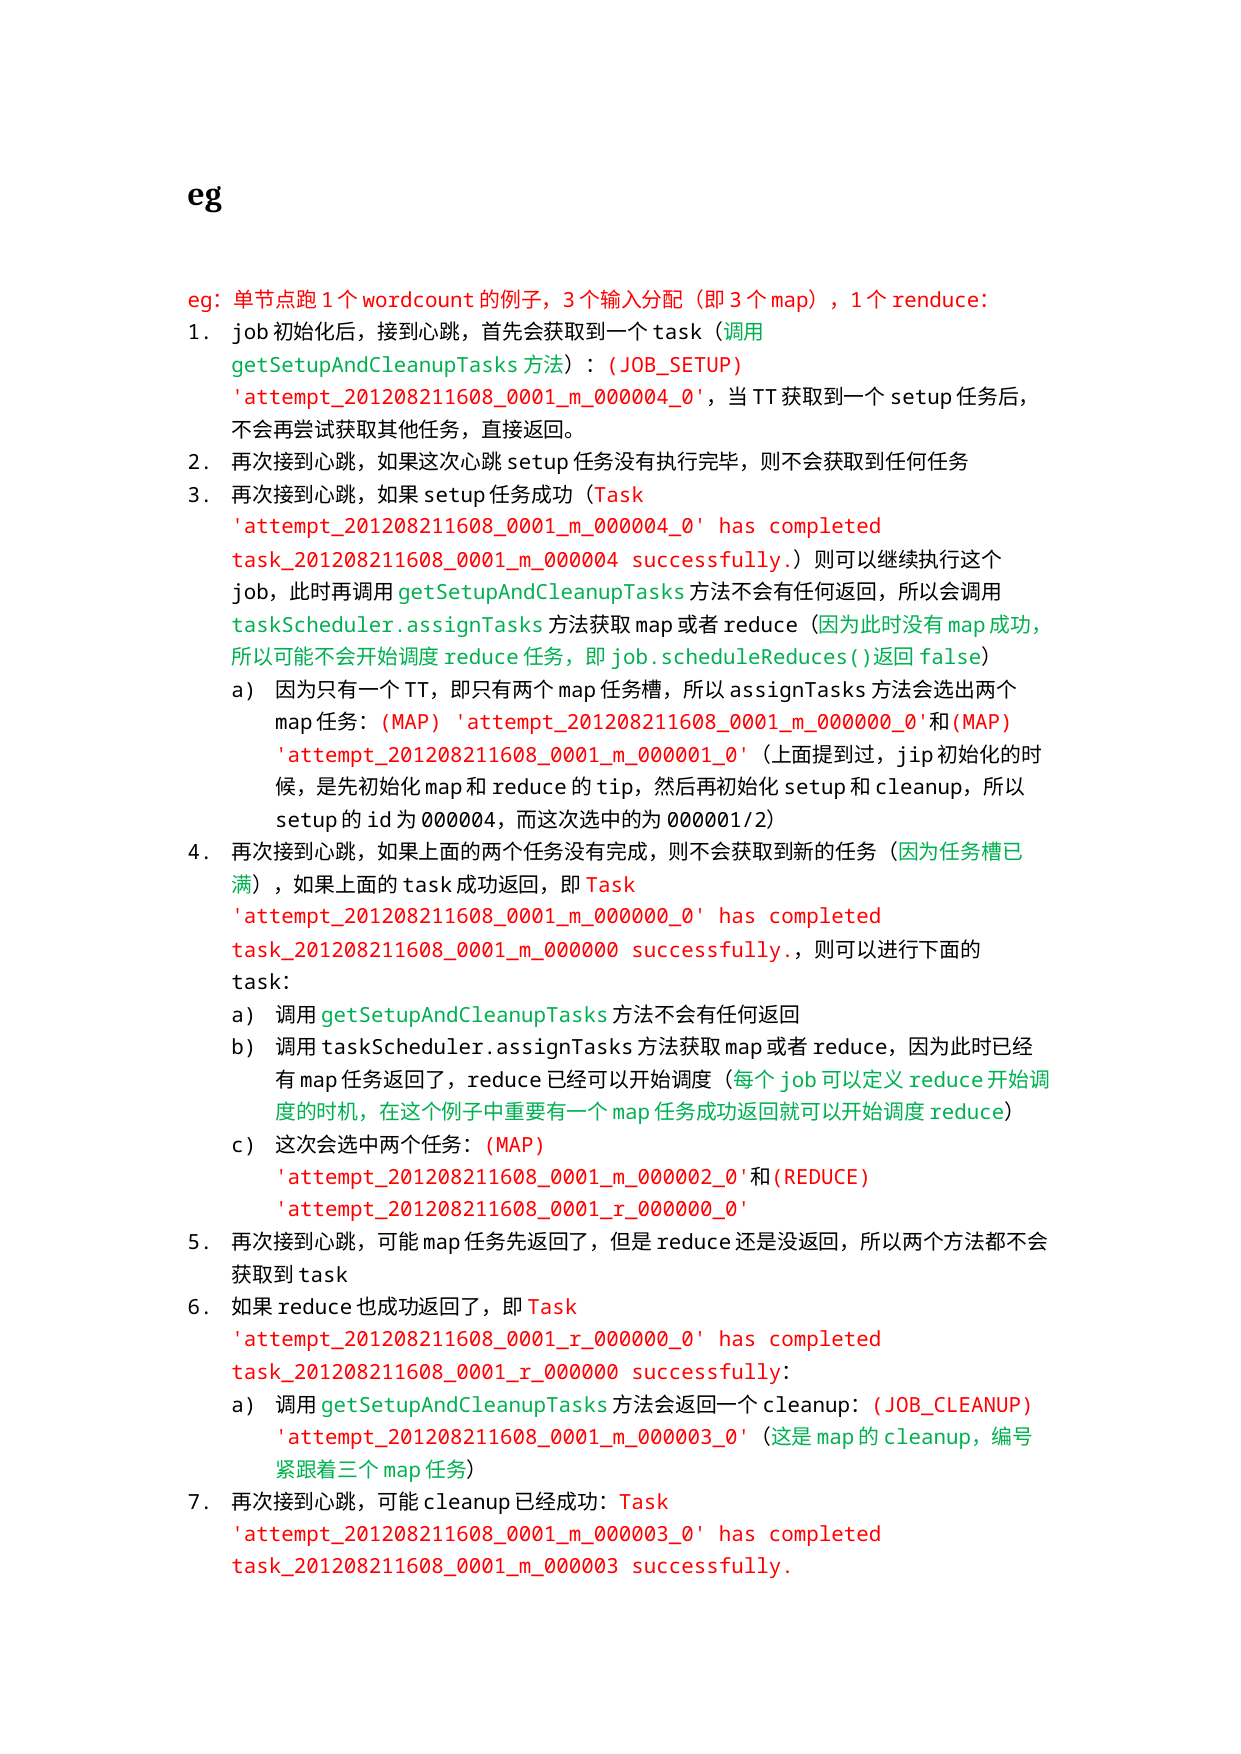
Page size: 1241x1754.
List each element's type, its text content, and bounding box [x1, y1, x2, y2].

list 调用getSetupAndCleanupTasks方法会返回一个cleanup：(JOB_CLEANUP) 'attempt_201208211608_0001_m_000003_0'（这是map的cleanup，编号紧跟着三个map任务） [231, 1387, 1053, 1484]
list job初始化后，接到心跳，首先会获取到一个task（调用getSetupAndCleanupTasks方法）：(JOB_SETUP) 'attempt_201208211608_0001_m_000004_0'，当TT获取到一个setup任务后，不会再尝试获取其他任务，直接返回。 [187, 314, 1053, 444]
list 调用getSetupAndCleanupTasks方法不会有任何返回 [231, 997, 1053, 1029]
list 因为只有一个TT，即只有两个map任务槽，所以assignTasks方法会选出两个map任务：(MAP) 'attempt_201208211608_0001_m_000000_0'和(MAP) 'attempt_201208211608_0001_m_000001_0'（上面提到过，jip初始化的时候，是先初始化map和reduce的tip，然后再初始化setup和cleanup，所以setup的id为000004，而这次选中的为000001/2） [231, 672, 1053, 834]
list 再次接到心跳，如果上面的两个任务没有完成，则不会获取到新的任务（因为任务槽已满），如果上面的task成功返回，即Task 'attempt_201208211608_0001_m_000000_0' has completed task_201208211608_0001_m_000000 successfully.，则可以进行下面的task： [187, 834, 1053, 997]
list 这次会选中两个任务：(MAP) 'attempt_201208211608_0001_m_000002_0'和(REDUCE) 'attempt_201208211608_0001_r_000000_0' [231, 1127, 1053, 1224]
list 再次接到心跳，可能map任务先返回了，但是reduce还是没返回，所以两个方法都不会获取到task [187, 1224, 1053, 1289]
list 再次接到心跳，可能cleanup已经成功：Task 'attempt_201208211608_0001_m_000003_0' has completed task_201208211608_0001_m_000003 successfully. [187, 1484, 1053, 1582]
list 再次接到心跳，如果这次心跳setup任务没有执行完毕，则不会获取到任何任务 [187, 444, 1053, 477]
list 再次接到心跳，如果setup任务成功（Task 'attempt_201208211608_0001_m_000004_0' has completed task_201208211608_0001_m_000004 successfully.）则可以继续执行这个job，此时再调用getSetupAndCleanupTasks方法不会有任何返回，所以会调用taskScheduler.assignTasks方法获取map或者reduce（因为此时没有map成功，所以可能不会开始调度reduce任务，即job.scheduleReduces()返回false） [187, 477, 1053, 672]
list 调用taskScheduler.assignTasks方法获取map或者reduce，因为此时已经有map任务返回了，reduce已经可以开始调度（每个job可以定义reduce开始调度的时机，在这个例子中重要有一个map任务成功返回就可以开始调度reduce） [231, 1029, 1053, 1127]
text eg：单节点跑1个wordcount的例子，3个输入分配（即3个map），1个renduce： [187, 282, 1053, 314]
list 如果reduce也成功返回了，即Task 'attempt_201208211608_0001_r_000000_0' has completed task_201208211608_0001_r_000000 successfully： [187, 1289, 1053, 1387]
subtitle eg [187, 162, 1053, 227]
